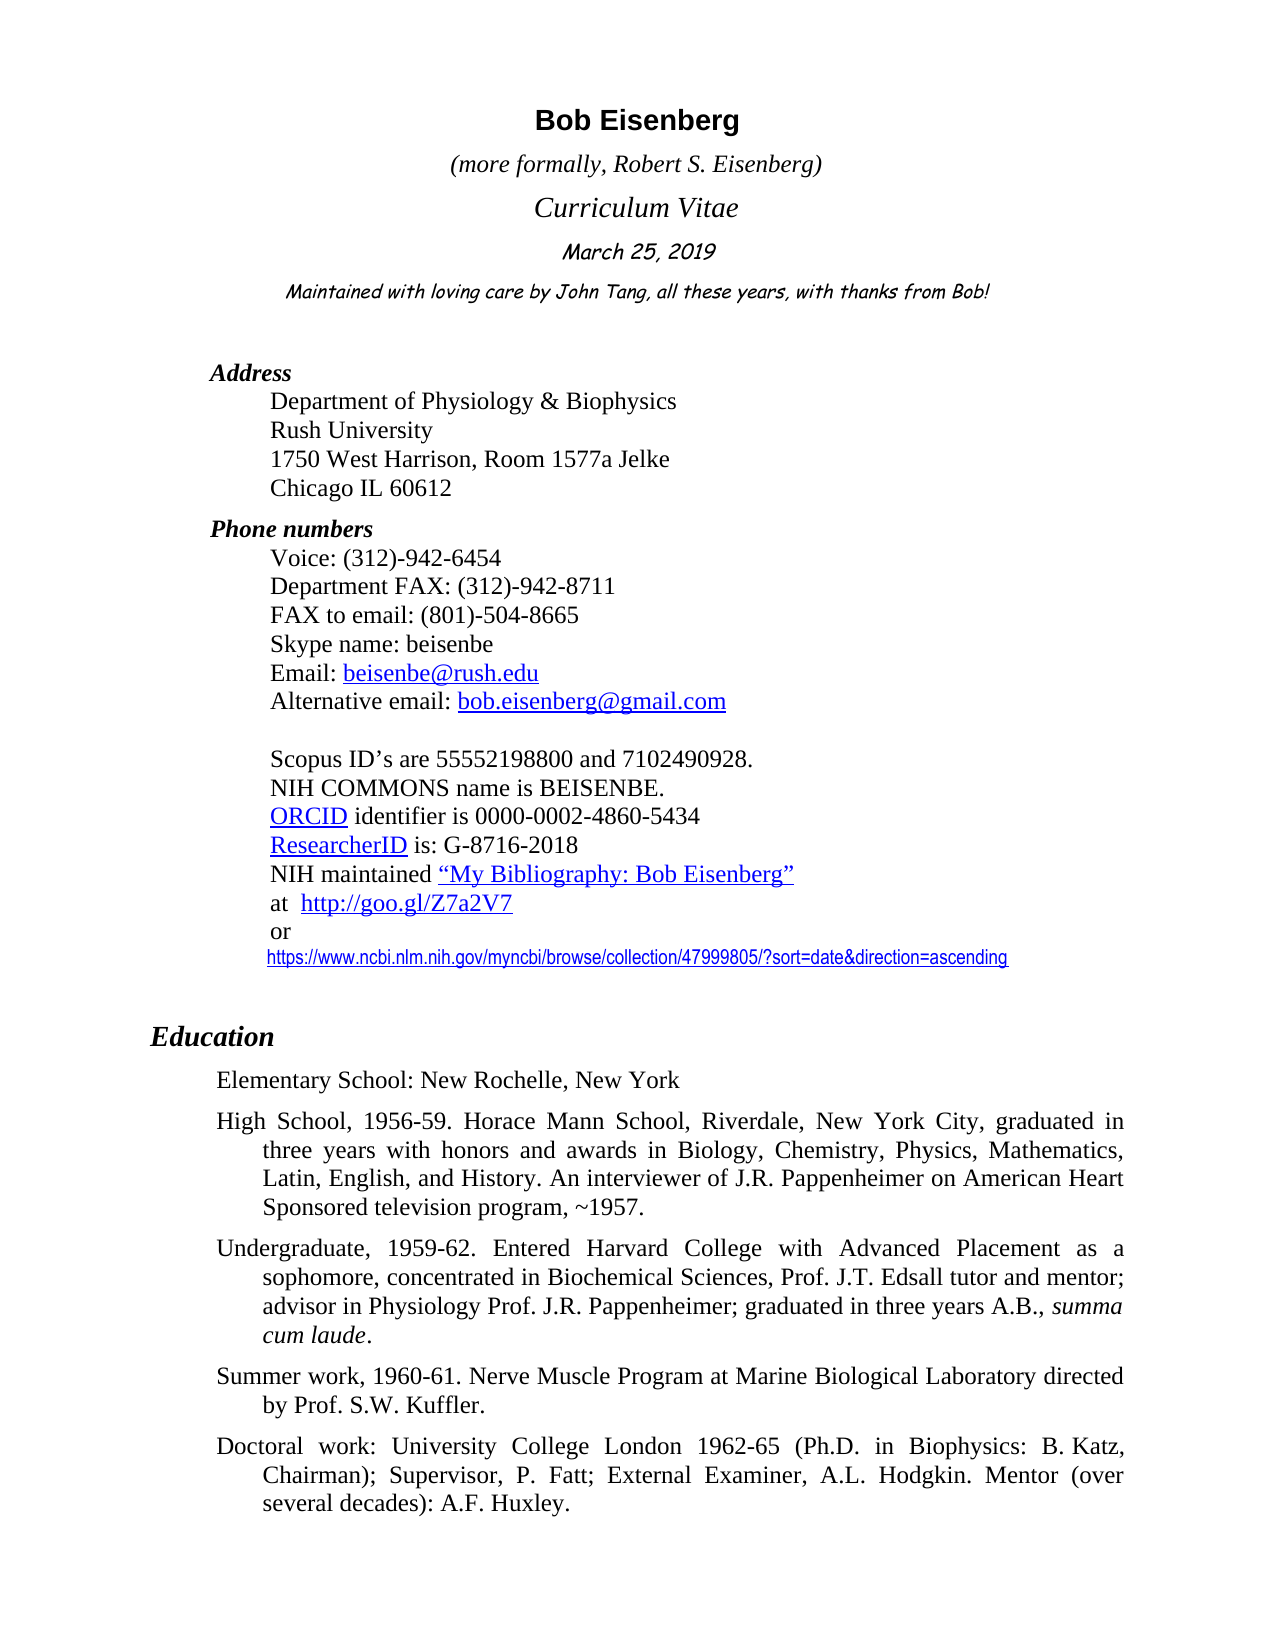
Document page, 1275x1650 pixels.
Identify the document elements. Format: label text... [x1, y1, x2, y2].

text Chicago IL 60612 [270, 473, 1125, 501]
text Email: beisenbe@rush.edu [270, 658, 1125, 686]
text March 25, 2019 [150, 236, 1125, 265]
text Undergraduate, 1959-62. Entered Harvard College with Advanced Placement as a sophomore, concentrated in Biochemical Sciences, Prof. J.T. Edsall tutor and mentor; advisor in Physiology Prof. J.R. Pappenheimer; graduated in three years A.B., summa cum laude. [216, 1233, 1125, 1348]
text https://www.ncbi.nlm.nih.gov/myncbi/browse/collection/47999805/?sort=date&direction=ascending [150, 945, 1125, 969]
text Rush University [270, 415, 1125, 444]
text 1750 West Harrison, Room 1577a Jelke [270, 444, 1125, 473]
text Address [210, 358, 1125, 386]
text Bob Eisenberg [150, 103, 1125, 136]
text Alternative email: bob.eisenberg@gmail.com [270, 686, 1125, 715]
text ResearcherID is: G-8716-2018 [270, 830, 1125, 859]
text Scopus ID’s are 55552198800 and 7102490928. [270, 744, 1125, 773]
text FAX to email: (801)-504-8665 [270, 600, 1125, 629]
text Department of Physiology & Biophysics [270, 386, 1125, 415]
text Maintained with loving care by John Tang, all these years, with thanks from Bob! [150, 278, 1125, 304]
text Department FAX: (312)-942-8711 [270, 571, 1125, 600]
text or [270, 916, 1125, 945]
text Voice: (312)-942-6454 [270, 543, 1125, 571]
text Skype name: beisenbe [270, 629, 1125, 658]
text Elementary School: New Rochelle, New York [216, 1065, 1125, 1093]
text Doctoral work: University College London 1962-65 (Ph.D. in Biophysics: B. Katz, Chairman); Supervisor, P. Fatt; External Examiner, A.L. Hodgkin. Mentor (over several decades): A.F. Huxley. [216, 1431, 1125, 1517]
text at http://goo.gl/Z7a2V7 [270, 888, 1125, 916]
text Phone numbers [210, 514, 1125, 543]
text High School, 1956-59. Horace Mann School, Riverdale, New York City, graduated in three years with honors and awards in Biology, Chemistry, Physics, Mathematics, Latin, English, and History. An interviewer of J.R. Pappenheimer on American Heart Sponsored television program, ~1957. [216, 1106, 1125, 1221]
text Summer work, 1960-61. Nerve Muscle Program at Marine Biological Laboratory directed by Prof. S.W. Kuffler. [216, 1361, 1125, 1418]
text (more formally, Robert S. Eisenberg) [150, 149, 1125, 178]
text Curriculum Vitae [150, 190, 1125, 224]
text NIH COMMONS name is BEISENBE. [270, 773, 1125, 801]
text NIH maintained “My Bibliography: Bob Eisenberg” [270, 859, 1125, 888]
text ORCID identifier is 0000-0002-4860-5434 [270, 801, 1125, 830]
text Education [150, 1019, 1125, 1052]
